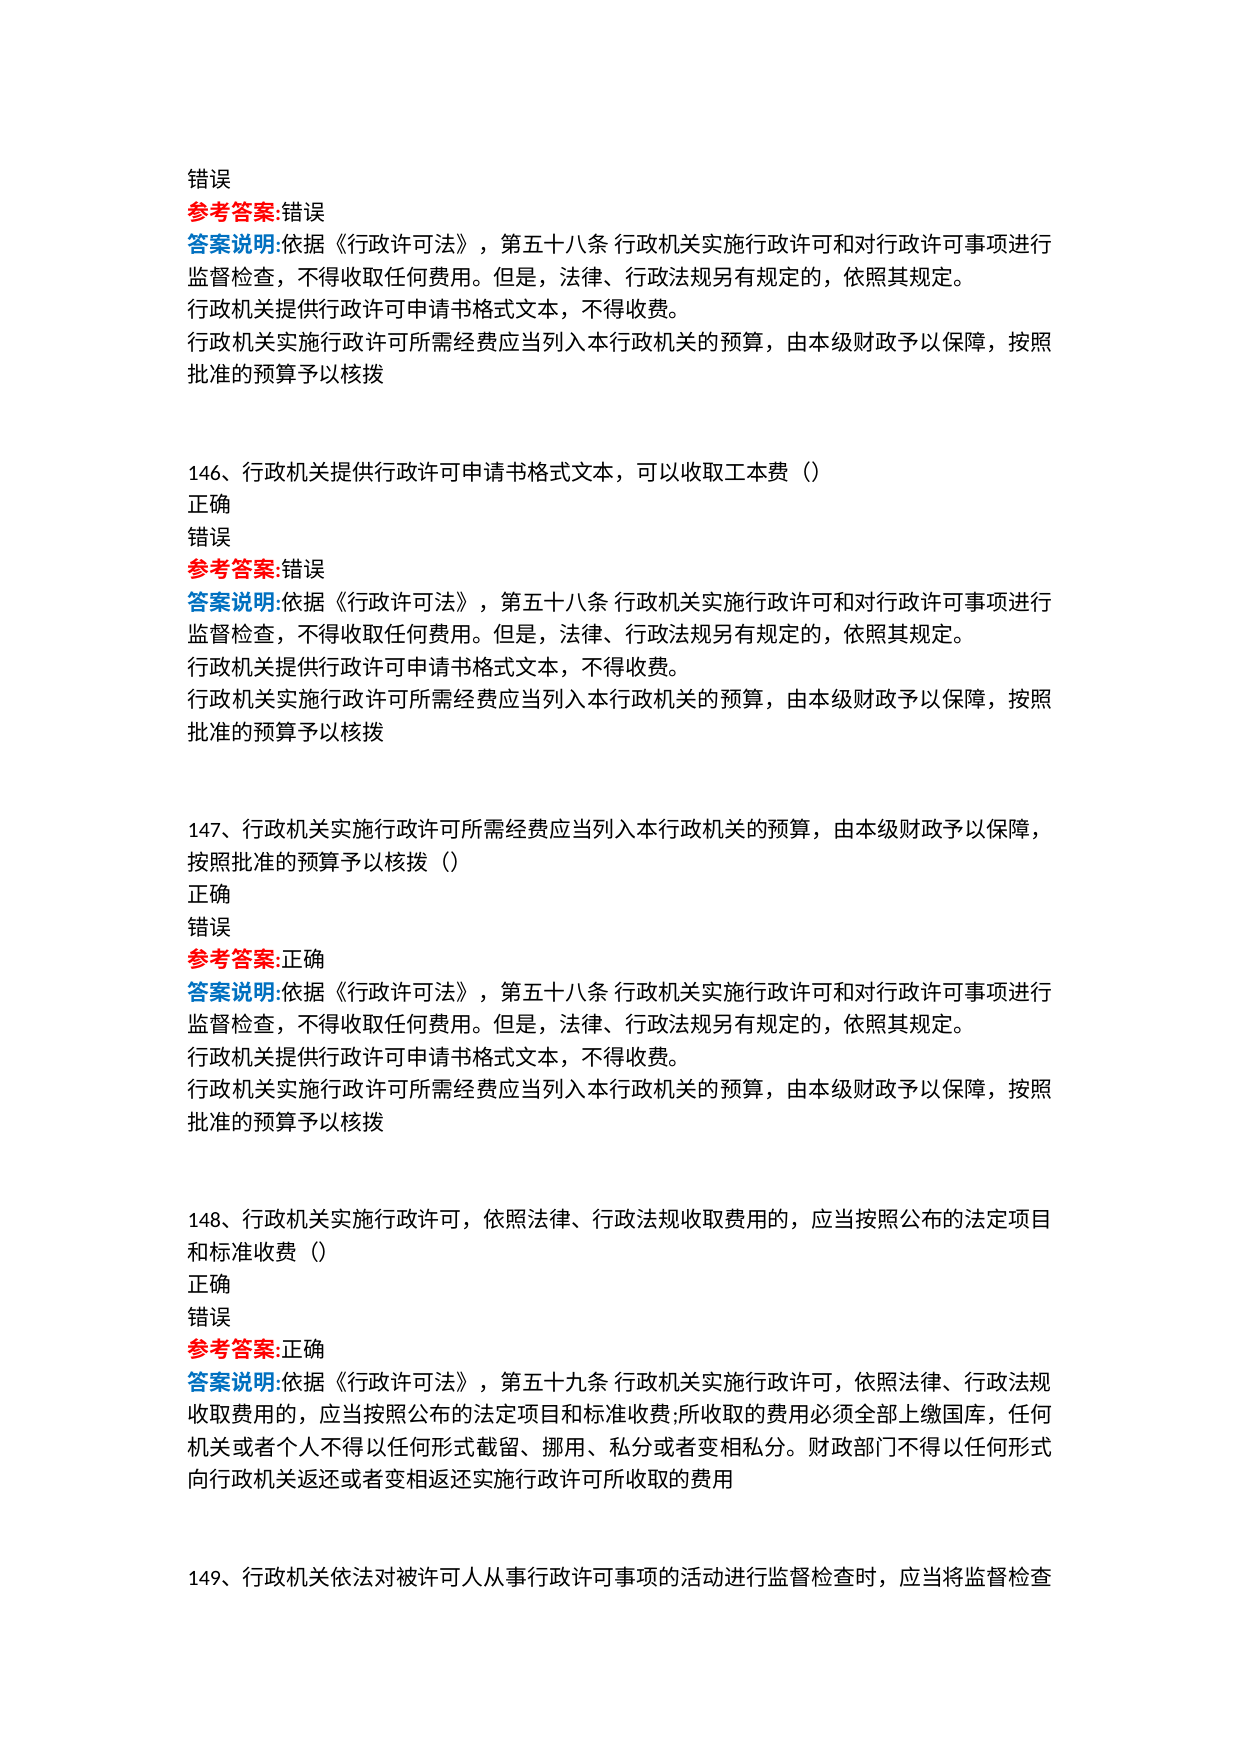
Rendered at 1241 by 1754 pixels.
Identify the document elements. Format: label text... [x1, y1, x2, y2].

text 正确 [187, 877, 1053, 909]
text 行政机关实施行政许可所需经费应当列入本行政机关的预算，由本级财政予以保障，按照批准的预算予以核拨 [187, 1072, 1053, 1137]
text 答案说明:依据《行政许可法》，第五十八条 行政机关实施行政许可和对行政许可事项进行监督检查，不得收取任何费用。但是，法律、行政法规另有规定的，依照其规定。 [187, 227, 1053, 292]
text 正确 [187, 1267, 1053, 1299]
text 答案说明:依据《行政许可法》，第五十八条 行政机关实施行政许可和对行政许可事项进行监督检查，不得收取任何费用。但是，法律、行政法规另有规定的，依照其规定。 [187, 974, 1053, 1039]
text 行政机关提供行政许可申请书格式文本，不得收费。 [187, 1039, 1053, 1072]
text 147、行政机关实施行政许可所需经费应当列入本行政机关的预算，由本级财政予以保障，按照批准的预算予以核拨（） [187, 812, 1053, 877]
text 行政机关实施行政许可所需经费应当列入本行政机关的预算，由本级财政予以保障，按照批准的预算予以核拨 [187, 682, 1053, 747]
text 参考答案:错误 [187, 194, 1053, 227]
text 错误 [187, 162, 1053, 194]
text 正确 [187, 487, 1053, 519]
text 参考答案:正确 [187, 942, 1053, 974]
text 错误 [187, 1299, 1053, 1332]
text 参考答案:正确 [187, 1332, 1053, 1364]
text 行政机关提供行政许可申请书格式文本，不得收费。 [187, 292, 1053, 324]
text 行政机关提供行政许可申请书格式文本，不得收费。 [187, 649, 1053, 682]
text 答案说明:依据《行政许可法》，第五十九条 行政机关实施行政许可，依照法律、行政法规收取费用的，应当按照公布的法定项目和标准收费;所收取的费用必须全部上缴国库，任何机关或者个人不得以任何形式截留、挪用、私分或者变相私分。财政部门不得以任何形式向行政机关返还或者变相返还实施行政许可所收取的费用 [187, 1364, 1053, 1494]
text 答案说明:依据《行政许可法》，第五十八条 行政机关实施行政许可和对行政许可事项进行监督检查，不得收取任何费用。但是，法律、行政法规另有规定的，依照其规定。 [187, 584, 1053, 649]
text 错误 [187, 909, 1053, 942]
text 行政机关实施行政许可所需经费应当列入本行政机关的预算，由本级财政予以保障，按照批准的预算予以核拨 [187, 324, 1053, 389]
text 146、行政机关提供行政许可申请书格式文本，可以收取工本费（） [187, 454, 1053, 487]
text 参考答案:错误 [187, 552, 1053, 584]
text 错误 [187, 519, 1053, 552]
text 148、行政机关实施行政许可，依照法律、行政法规收取费用的，应当按照公布的法定项目和标准收费（） [187, 1202, 1053, 1267]
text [187, 1559, 1053, 1592]
